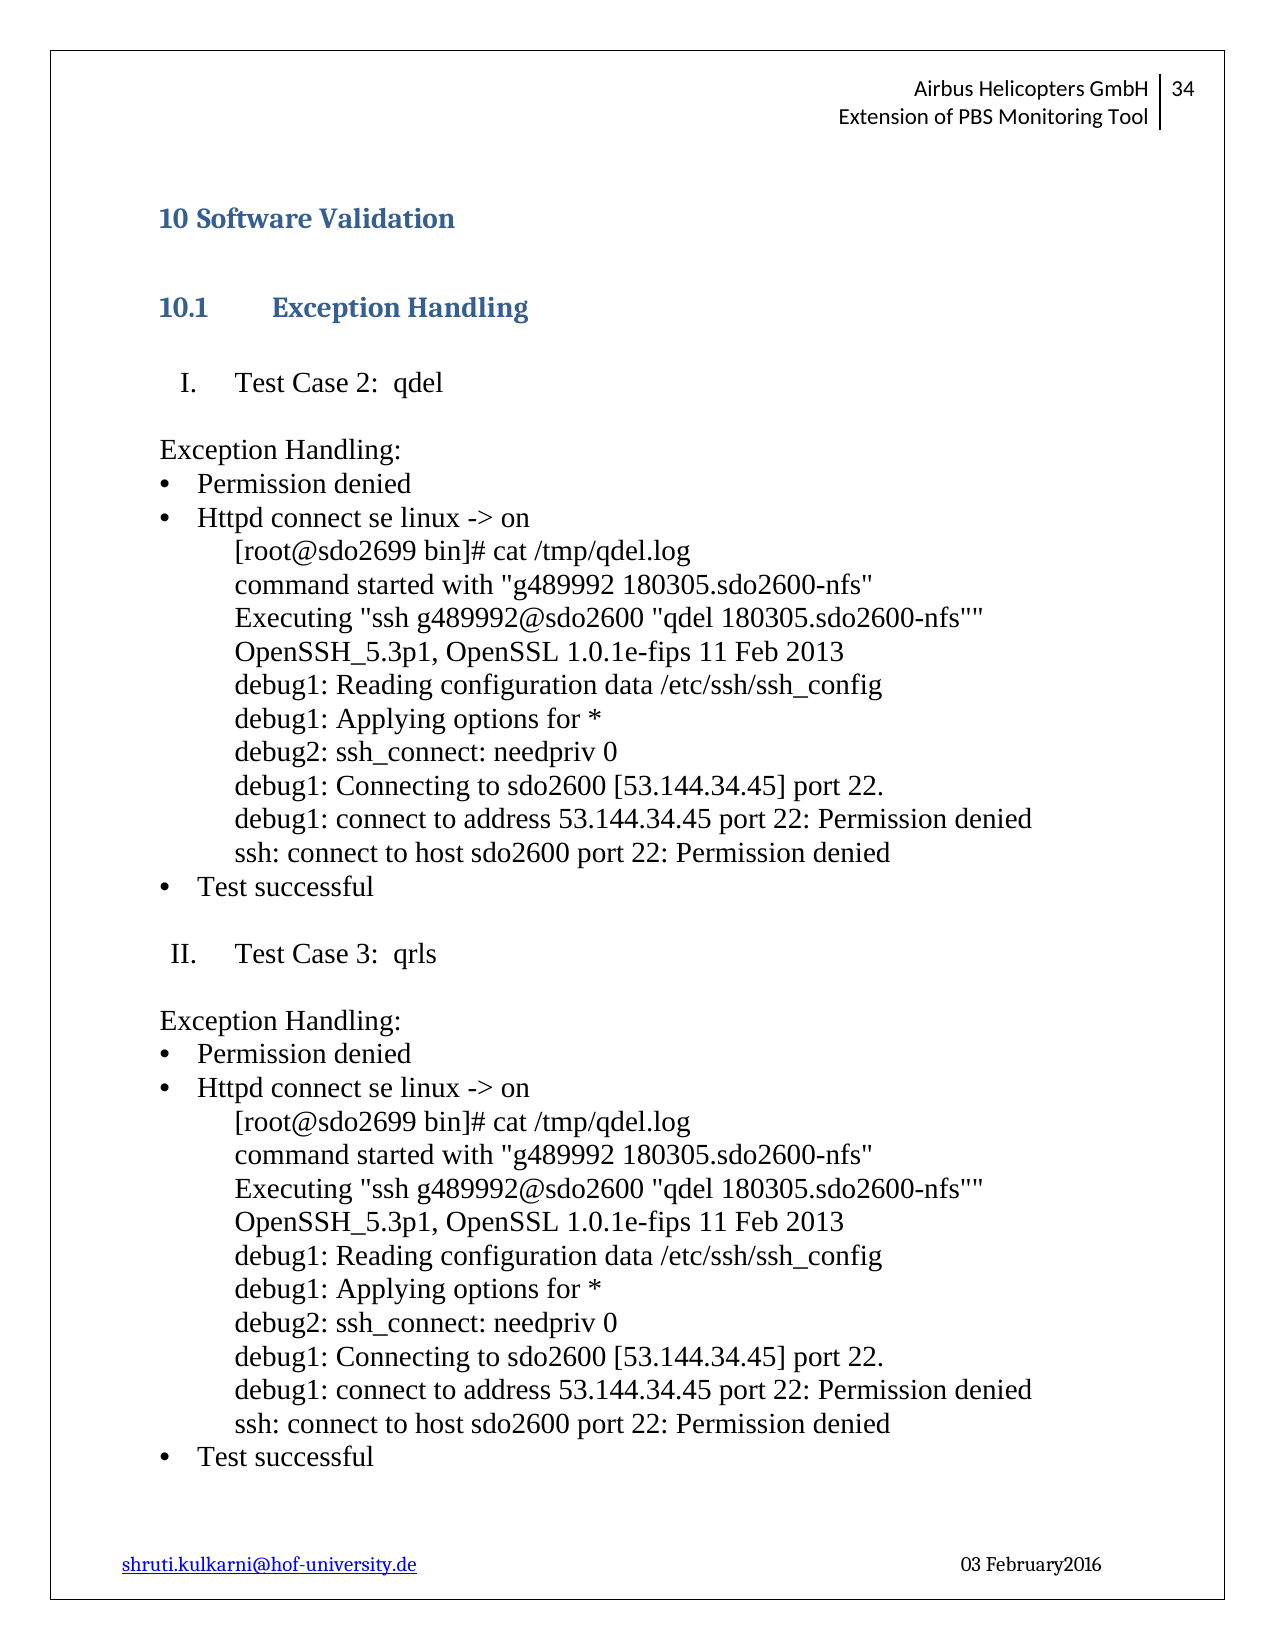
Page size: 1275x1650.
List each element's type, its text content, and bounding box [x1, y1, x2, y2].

subtitle 10.1 Exception Handling [159, 291, 1162, 325]
text command started with "g489992 180305.sdo2600-nfs" [234, 567, 1162, 600]
text debug1: Applying options for * [234, 1272, 1162, 1305]
text OpenSSH_5.3p1, OpenSSL 1.0.1e-fips 11 Feb 2013 [234, 1204, 1162, 1238]
list Test Case 3: qrls [197, 936, 1162, 969]
text [root@sdo2699 bin]# cat /tmp/qdel.log [159, 1104, 1162, 1137]
text OpenSSH_5.3p1, OpenSSL 1.0.1e-fips 11 Feb 2013 [234, 634, 1162, 667]
text debug2: ssh_connect: needpriv 0 [234, 734, 1162, 768]
text debug1: Reading configuration data /etc/ssh/ssh_config [234, 1238, 1162, 1272]
text Executing "ssh g489992@sdo2600 "qdel 180305.sdo2600-nfs"" [234, 600, 1162, 634]
text debug1: Connecting to sdo2600 [53.144.34.45] port 22. [234, 768, 1162, 802]
text debug1: Connecting to sdo2600 [53.144.34.45] port 22. [234, 1339, 1162, 1372]
list Permission denied [159, 1037, 1162, 1070]
text command started with "g489992 180305.sdo2600-nfs" [234, 1137, 1162, 1171]
text debug1: connect to address 53.144.34.45 port 22: Permission denied [234, 802, 1162, 835]
text ssh: connect to host sdo2600 port 22: Permission denied [234, 835, 1162, 869]
list Test successful [159, 869, 1162, 902]
list Httpd connect se linux -> on [159, 500, 1162, 533]
text Exception Handling: [159, 432, 1162, 466]
text debug2: ssh_connect: needpriv 0 [234, 1305, 1162, 1339]
text ssh: connect to host sdo2600 port 22: Permission denied [234, 1406, 1162, 1439]
subtitle Software Validation [159, 203, 1162, 236]
list Test successful [159, 1439, 1162, 1473]
list Httpd connect se linux -> on [159, 1070, 1162, 1104]
text debug1: Applying options for * [234, 701, 1162, 734]
text debug1: Reading configuration data /etc/ssh/ssh_config [234, 667, 1162, 701]
list Permission denied [159, 466, 1162, 500]
list Test Case 2: qdel [197, 365, 1162, 399]
text Exception Handling: [159, 1003, 1162, 1037]
text [root@sdo2699 bin]# cat /tmp/qdel.log [159, 533, 1162, 567]
text Executing "ssh g489992@sdo2600 "qdel 180305.sdo2600-nfs"" [234, 1171, 1162, 1204]
text debug1: connect to address 53.144.34.45 port 22: Permission denied [234, 1372, 1162, 1406]
